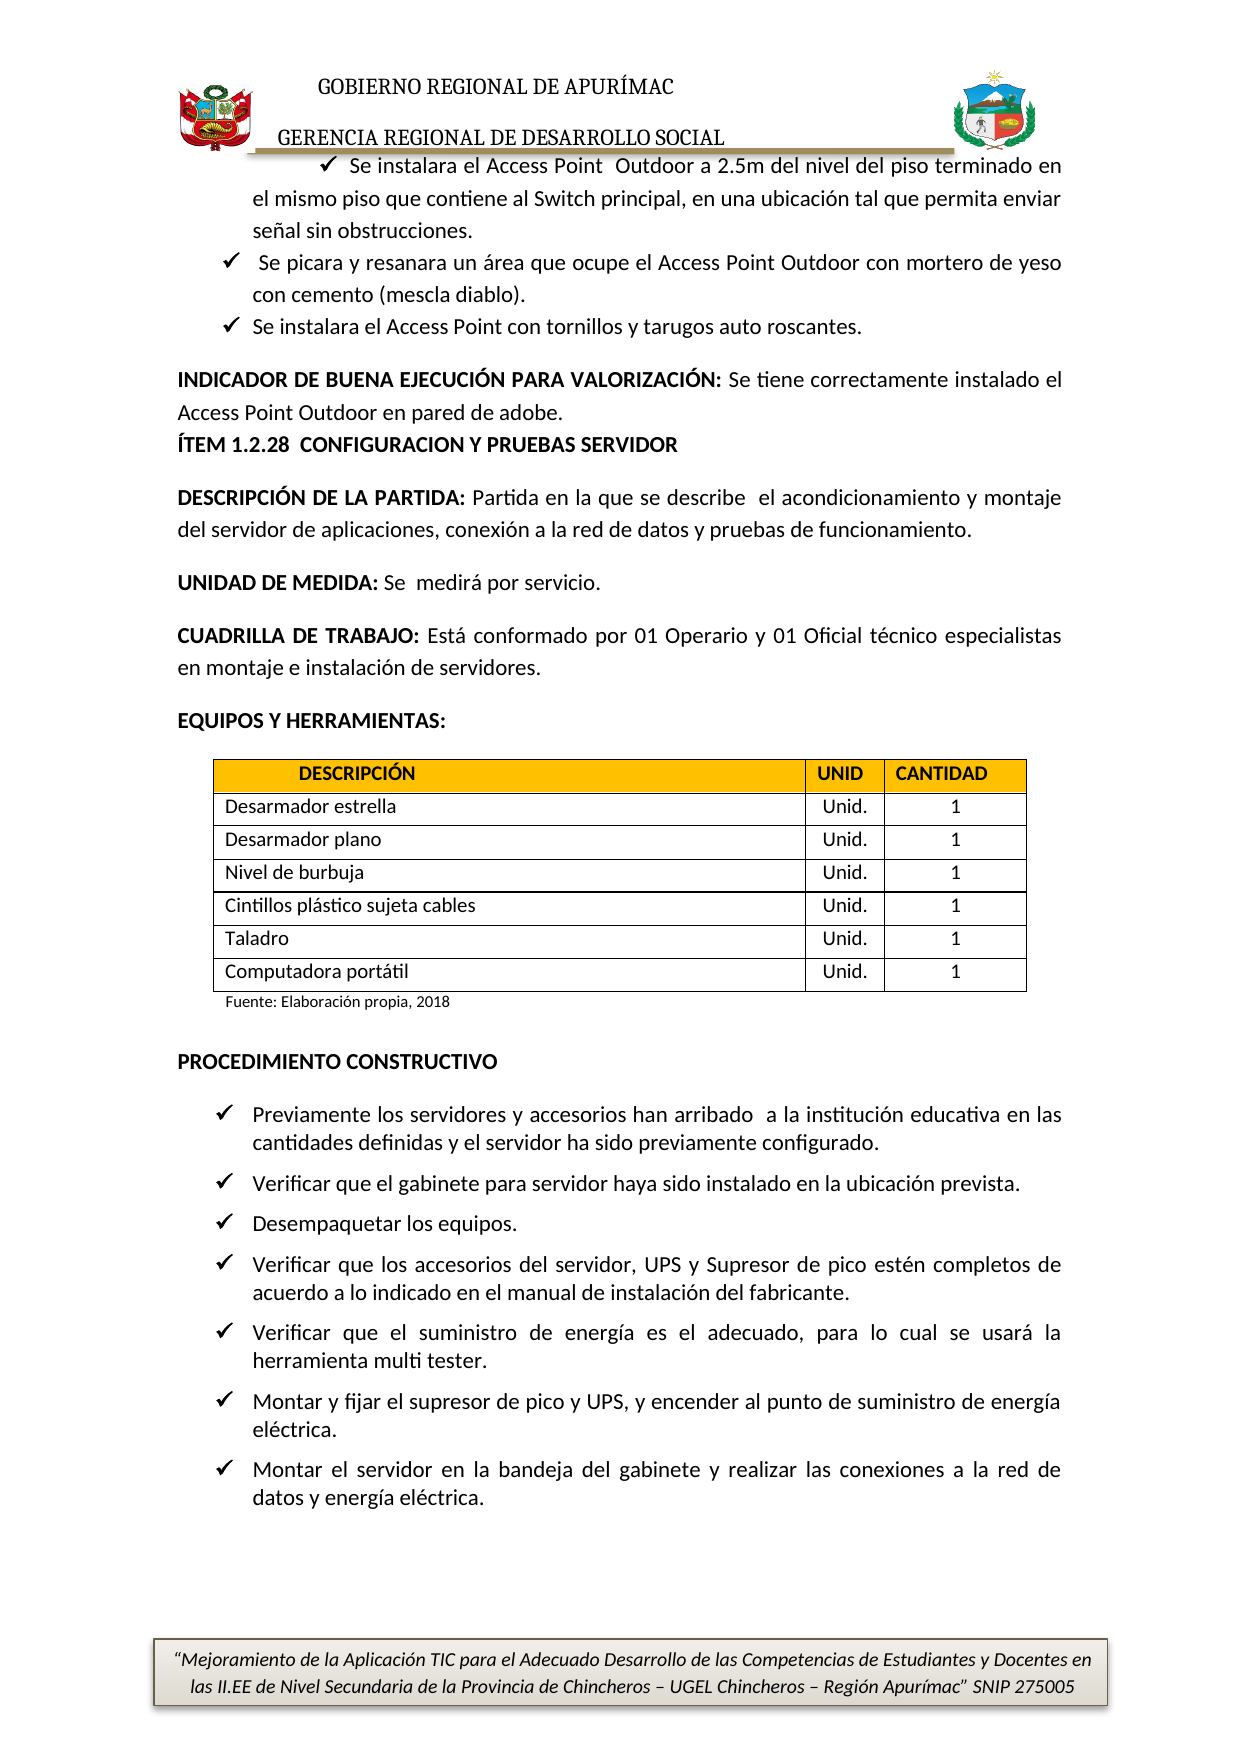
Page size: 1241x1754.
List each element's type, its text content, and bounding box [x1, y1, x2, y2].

table_cell Desarmador estrella [214, 794, 805, 825]
table_header UNID [806, 760, 884, 792]
text CUADRILLA DE TRABAJO: Está conformado por 01 Operario y 01 Oficial técnico especialistas en montaje e instalación de servidores. [177, 621, 1063, 681]
table_cell Unid. [806, 959, 884, 991]
table_cell Computadora portátil [214, 959, 805, 991]
table_cell 1 [885, 826, 1026, 858]
list DESCRIPCIÓN DE LA PARTIDA: Partida en la que se describe el acondicionamiento y montaje del servidor de aplicaciones, conexión a la red de datos y pruebas de funcionamiento. [177, 483, 1063, 543]
list Montar el servidor en la bandeja del gabinete y realizar las conexiones a la red de datos y energía eléctrica. [215, 1455, 1063, 1511]
list Verificar que los accesorios del servidor, UPS y Supresor de pico estén completos de acuerdo a lo indicado en el manual de instalación del fabricante. [215, 1250, 1063, 1306]
text UNIDAD DE MEDIDA: Se medirá por servicio. [177, 568, 1063, 596]
table_cell 1 [885, 860, 1026, 891]
list Se instalara el Access Point con tornillos y tarugos auto roscantes. [222, 312, 1063, 341]
text PROCEDIMIENTO CONSTRUCTIVO [177, 1047, 1063, 1075]
table_cell Cintillos plástico sujeta cables [214, 893, 805, 924]
table_cell Nivel de burbuja [214, 860, 805, 891]
list Previamente los servidores y accesorios han arribado a la institución educativa en las cantidades definidas y el servidor ha sido previamente configurado. [215, 1100, 1063, 1156]
table_cell 1 [885, 959, 1026, 991]
table_cell Unid. [806, 926, 884, 957]
table_cell Desarmador plano [214, 826, 805, 858]
table_cell Unid. [806, 893, 884, 924]
text Fuente: Elaboración propia, 2018 [177, 992, 1063, 1012]
text INDICADOR DE BUENA EJECUCIÓN PARA VALORIZACIÓN: Se tiene correctamente instalado el Access Point Outdoor en pared de adobe. [177, 366, 1063, 426]
list Verificar que el suministro de energía es el adecuado, para lo cual se usará la herramienta multi tester. [215, 1318, 1063, 1374]
table_header DESCRIPCIÓN [214, 760, 805, 792]
list Se instalara el Access Point Outdoor a 2.5m del nivel del piso terminado en el mismo piso que contiene al Switch principal, en una ubicación tal que permita enviar señal sin obstrucciones. [222, 152, 1063, 244]
table_header CANTIDAD [885, 760, 1026, 792]
text EQUIPOS Y HERRAMIENTAS: [177, 706, 1063, 734]
list Verificar que el gabinete para servidor haya sido instalado en la ubicación prevista. [215, 1169, 1063, 1197]
picture [174, 83, 256, 153]
list ÍTEM 1.2.28 CONFIGURACION Y PRUEBAS SERVIDOR [177, 430, 1063, 458]
table_cell Unid. [806, 794, 884, 825]
list Montar y fijar el supresor de pico y UPS, y encender al punto de suministro de energía eléctrica. [215, 1387, 1063, 1443]
list Desempaquetar los equipos. [215, 1209, 1063, 1237]
table_cell Taladro [214, 926, 805, 957]
table_cell 1 [885, 794, 1026, 825]
table_cell Unid. [806, 860, 884, 891]
table_cell 1 [885, 926, 1026, 957]
table_cell Unid. [806, 826, 884, 858]
picture [953, 70, 1036, 150]
table_cell 1 [885, 893, 1026, 924]
list Se picara y resanara un área que ocupe el Access Point Outdoor con mortero de yeso con cemento (mescla diablo). [222, 248, 1063, 308]
